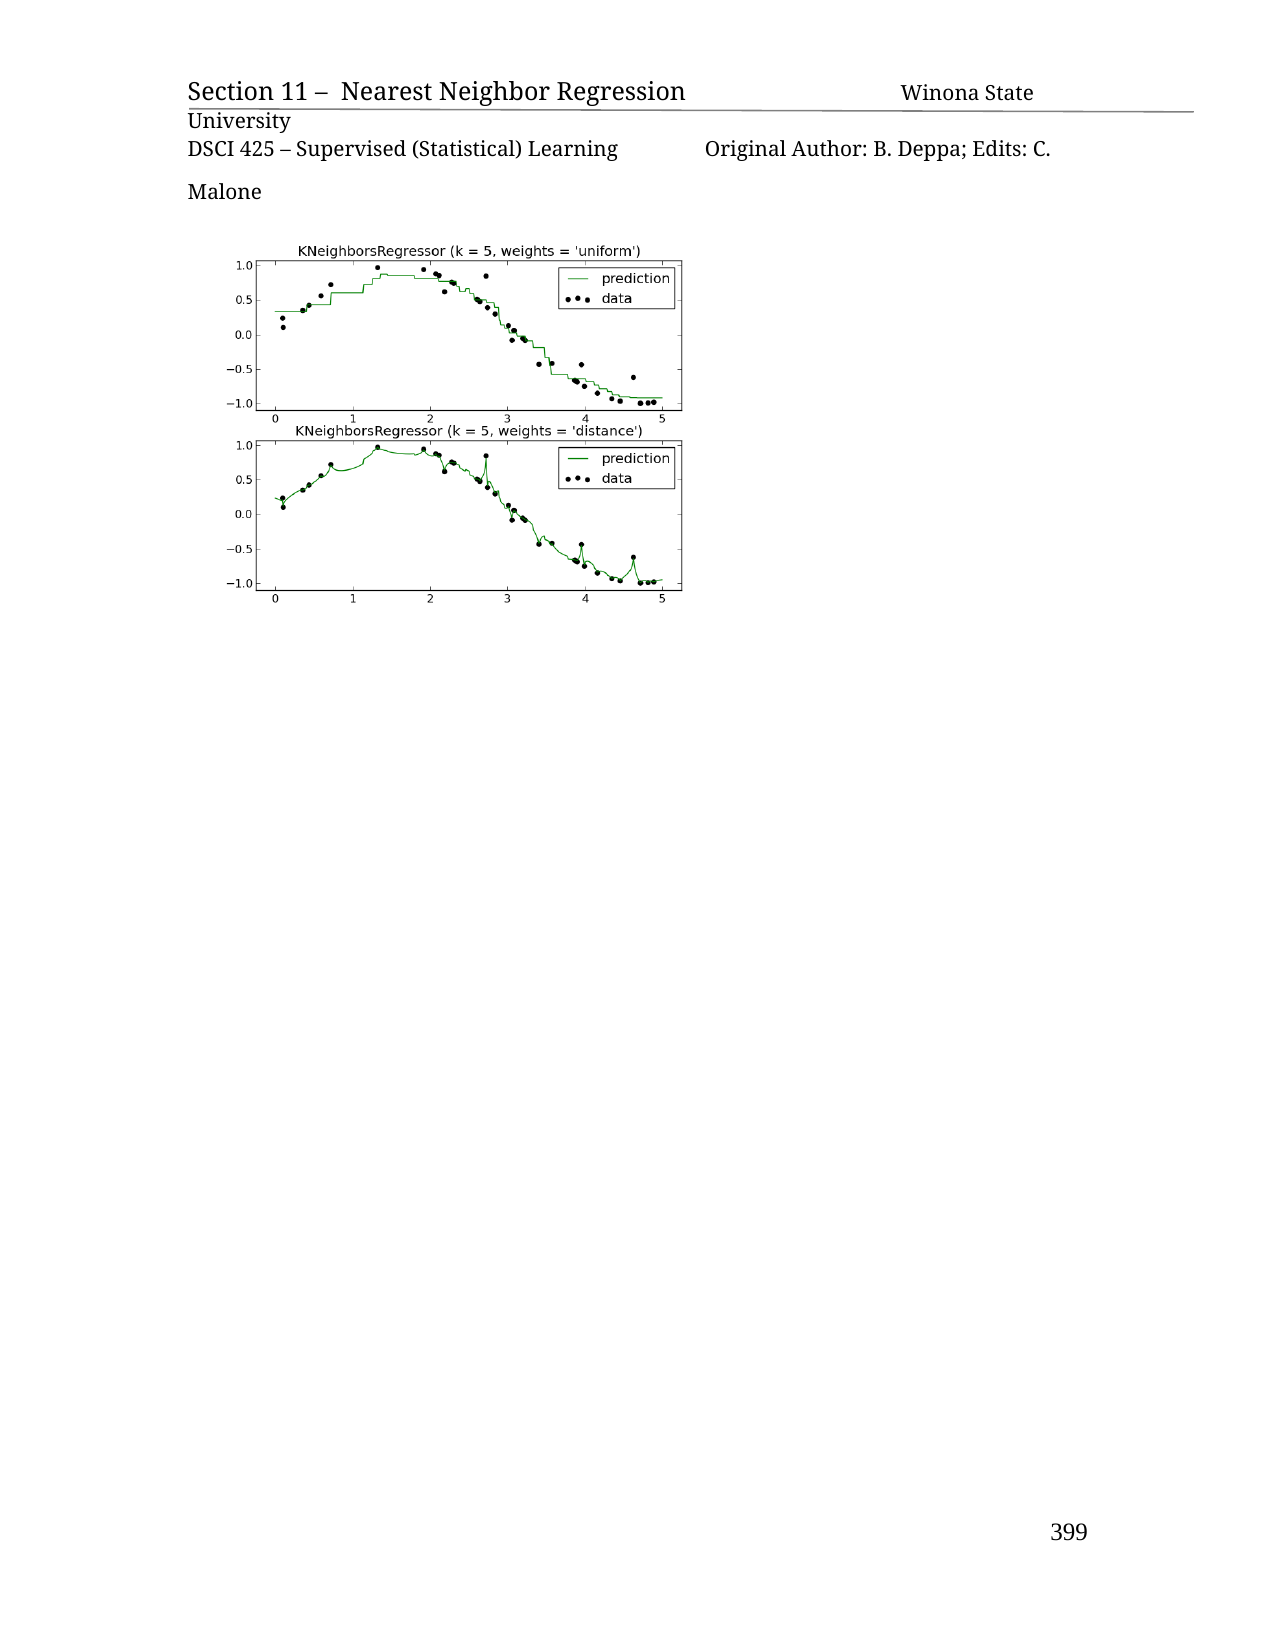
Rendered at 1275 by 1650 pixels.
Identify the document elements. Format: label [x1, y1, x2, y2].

picture [187, 219, 736, 631]
